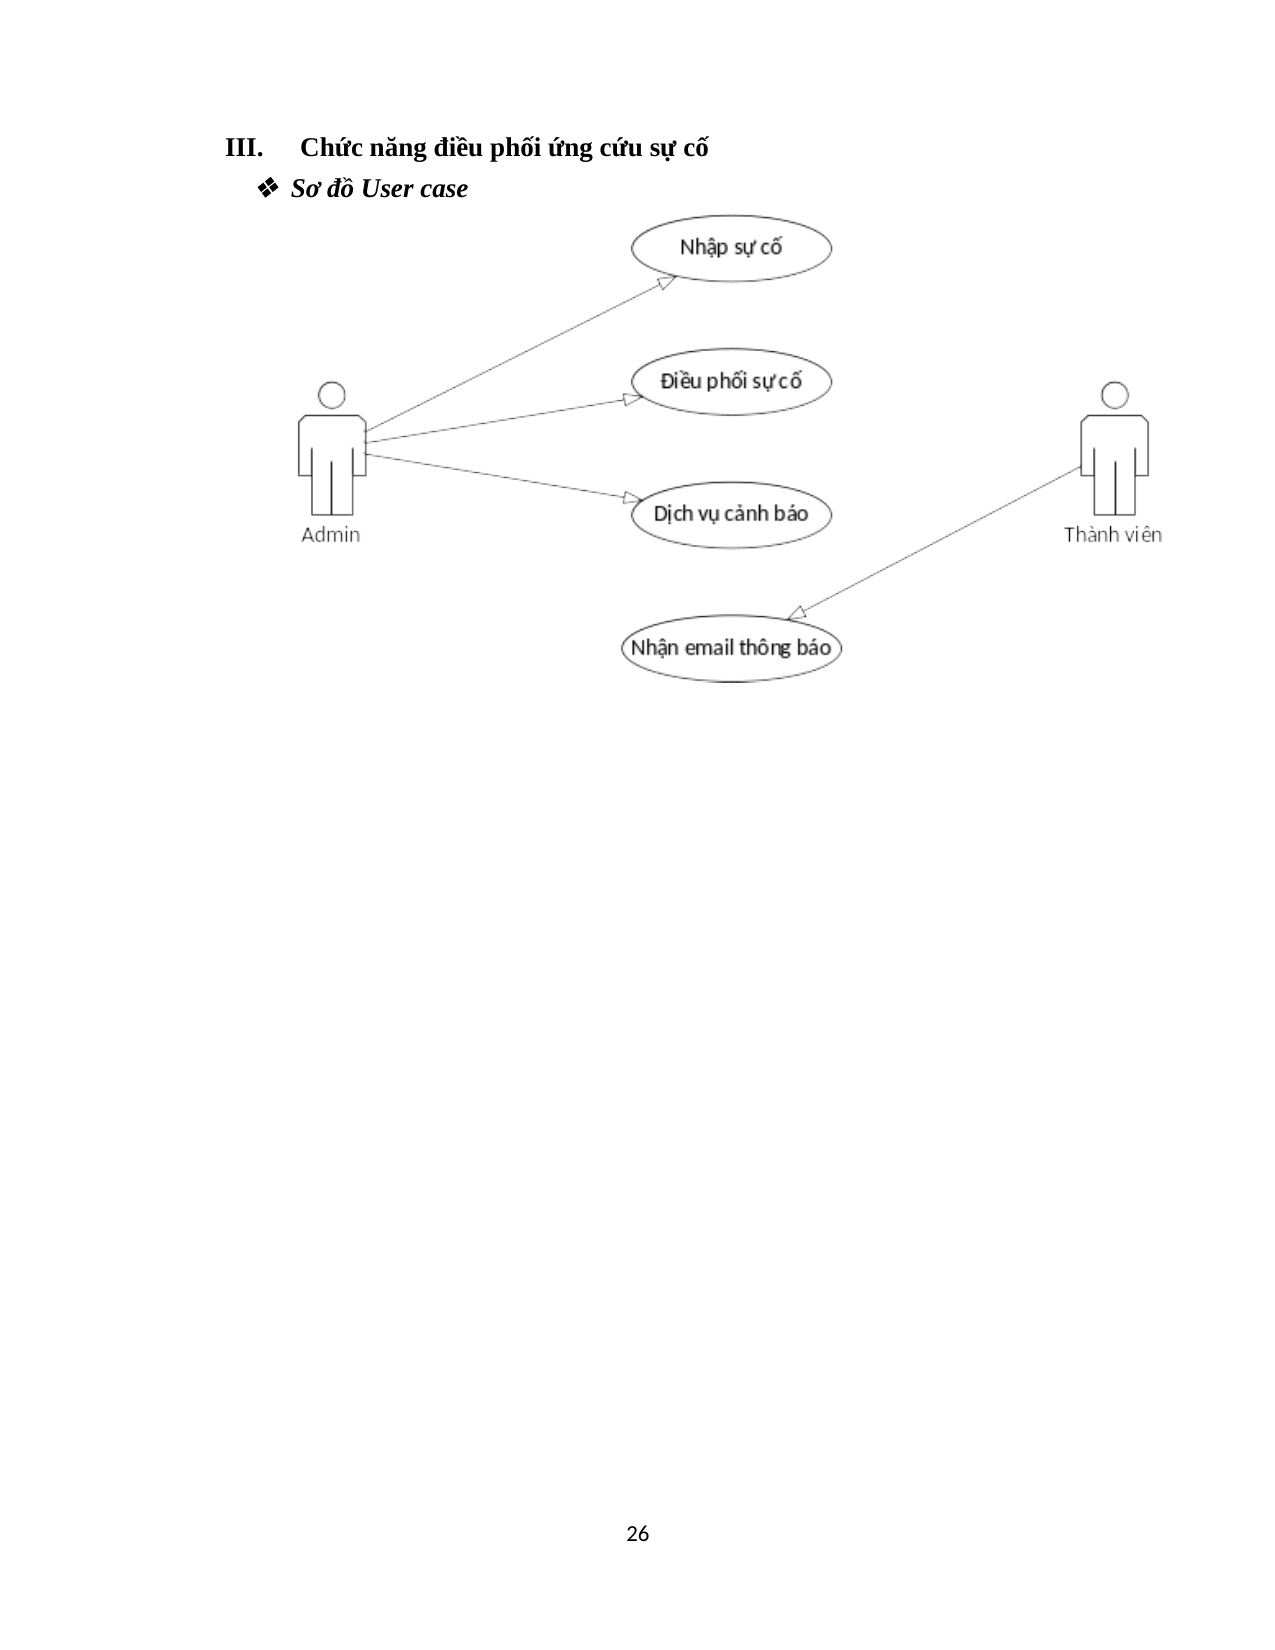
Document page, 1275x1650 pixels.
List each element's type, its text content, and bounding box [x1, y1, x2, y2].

list Chức năng điều phối ứng cứu sự cố [225, 131, 1123, 162]
list Sơ đồ User case [253, 172, 1123, 203]
